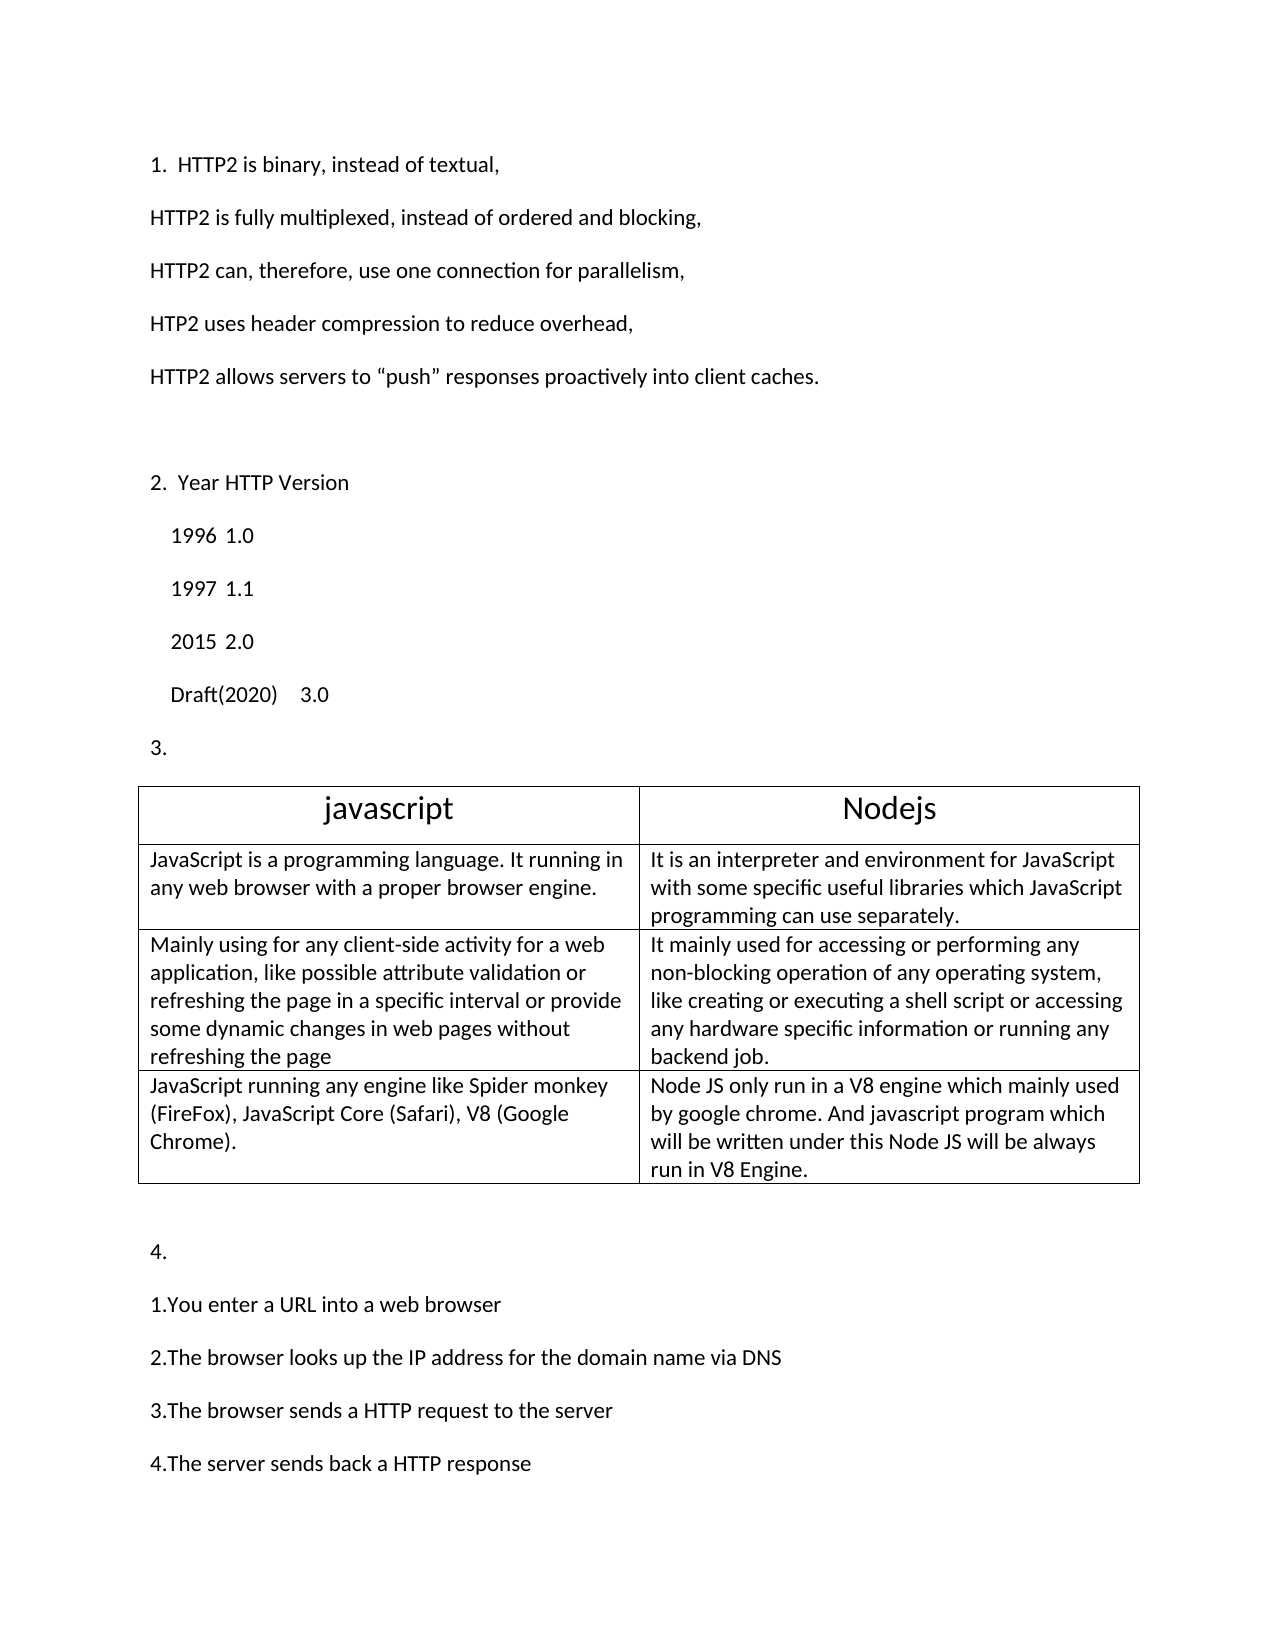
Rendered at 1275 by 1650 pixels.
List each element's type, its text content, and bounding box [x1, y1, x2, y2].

table_header Nodejs [640, 787, 1139, 844]
table_cell JavaScript is a programming language. It running in any web browser with a proper browser engine. [139, 845, 639, 929]
text 2.The browser looks up the IP address for the domain name via DNS [150, 1343, 1125, 1371]
text 2015 2.0 [150, 627, 1125, 655]
text 2. Year HTTP Version [150, 468, 1125, 496]
text 3. [150, 733, 1125, 761]
text HTP2 uses header compression to reduce overhead, [150, 309, 1125, 337]
text HTTP2 allows servers to “push” responses proactively into client caches. [150, 362, 1125, 390]
text 1996 1.0 [150, 521, 1125, 549]
text HTTP2 is fully multiplexed, instead of ordered and blocking, [150, 203, 1125, 231]
table_header javascript [139, 787, 639, 844]
table_cell Node JS only run in a V8 engine which mainly used by google chrome. And javascript program which will be written under this Node JS will be always run in V8 Engine. [640, 1071, 1139, 1183]
text 1. HTTP2 is binary, instead of textual, [150, 150, 1125, 178]
text Draft(2020) 3.0 [150, 680, 1125, 708]
table_cell It is an interpreter and environment for JavaScript with some specific useful libraries which JavaScript programming can use separately. [640, 845, 1139, 929]
table_cell Mainly using for any client-side activity for a web application, like possible attribute validation or refreshing the page in a specific interval or provide some dynamic changes in web pages without refreshing the page [139, 930, 639, 1070]
table_cell JavaScript running any engine like Spider monkey (FireFox), JavaScript Core (Safari), V8 (Google Chrome). [139, 1071, 639, 1183]
text 1.You enter a URL into a web browser [150, 1290, 1125, 1318]
text 4. [150, 1237, 1125, 1265]
text HTTP2 can, therefore, use one connection for parallelism, [150, 256, 1125, 284]
text 1997 1.1 [150, 574, 1125, 602]
text 3.The browser sends a HTTP request to the server [150, 1396, 1125, 1424]
table_cell It mainly used for accessing or performing any non-blocking operation of any operating system, like creating or executing a shell script or accessing any hardware specific information or running any backend job. [640, 930, 1139, 1070]
text 4.The server sends back a HTTP response [150, 1449, 1125, 1477]
